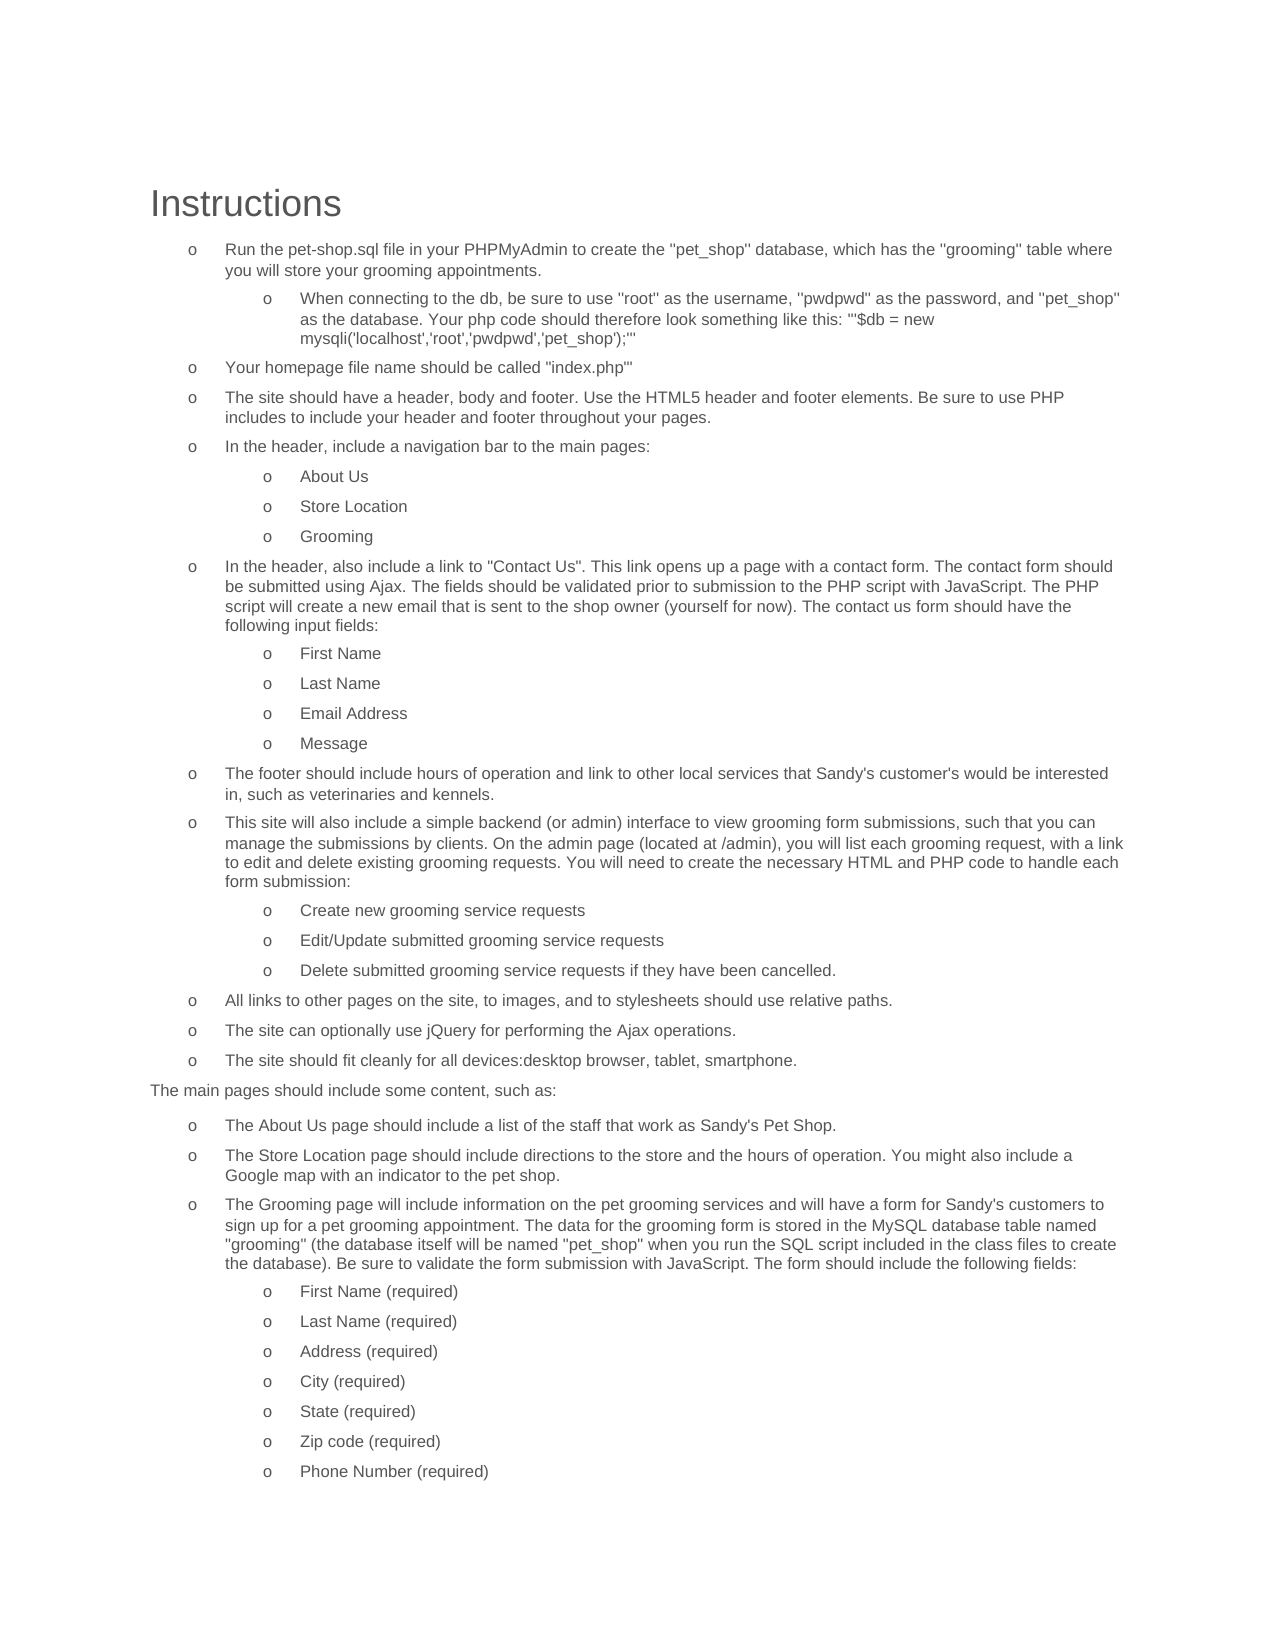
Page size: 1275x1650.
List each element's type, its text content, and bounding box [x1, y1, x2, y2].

list In the header, also include a link to "Contact Us". This link opens up a page with a contact form. The contact form should be submitted using Ajax. The fields should be validated prior to submission to the PHP script with JavaScript. The PHP script will create a new email that is sent to the shop owner (yourself for now). The contact us form should have the following input fields: [187, 557, 1125, 635]
list The site should have a header, body and footer. Use the HTML5 header and footer elements. Be sure to use PHP includes to include your header and footer throughout your pages. [187, 387, 1125, 427]
list Email Address [262, 704, 1125, 725]
list First Name (required) [262, 1282, 1125, 1303]
list State (required) [262, 1402, 1125, 1423]
text Instructions [150, 181, 1125, 224]
list The footer should include hours of operation and link to other local services that Sandy's customer's would be interested in, such as veterinaries and kennels. [187, 764, 1125, 804]
list In the header, include a navigation bar to the main pages: [187, 437, 1125, 457]
list Edit/Update submitted grooming service requests [262, 931, 1125, 951]
list All links to other pages on the site, to images, and to stylesheets should use relative paths. [187, 991, 1125, 1011]
list This site will also include a simple backend (or admin) interface to view grooming form submissions, such that you can manage the submissions by clients. On the admin page (located at /admin), you will list each grooming request, with a link to edit and delete existing grooming requests. You will need to create the necessary HTML and PHP code to handle each form submission: [187, 813, 1125, 891]
list Your homepage file name should be called "index.php"' [187, 357, 1125, 378]
list When connecting to the db, be sure to use ''root'' as the username, ''pwdpwd'' as the password, and ''pet_shop'' as the database. Your php code should therefore look something like this: '''$db = new mysqli('localhost','root','pwdpwd','pet_shop');''' [262, 289, 1125, 348]
list Store Location [262, 497, 1125, 517]
list The Store Location page should include directions to the store and the hours of operation. You might also include a Google map with an indicator to the pet shop. [187, 1146, 1125, 1185]
list City (required) [262, 1372, 1125, 1393]
text The main pages should include some content, such as: [150, 1081, 1125, 1100]
list Address (required) [262, 1342, 1125, 1363]
list First Name [262, 644, 1125, 665]
list The Grooming page will include information on the pet grooming services and will have a form for Sandy's customers to sign up for a pet grooming appointment. The data for the grooming form is stored in the MySQL database table named "grooming" (the database itself will be named "pet_shop" when you run the SQL script included in the class files to create the database). Be sure to validate the form submission with JavaScript. The form should include the following fields: [187, 1195, 1125, 1273]
list About Us [262, 467, 1125, 487]
list The site can optionally use jQuery for performing the Ajax operations. [187, 1021, 1125, 1041]
list Run the pet-shop.sql file in your PHPMyAdmin to create the ''pet_shop'' database, which has the ''grooming'' table where you will store your grooming appointments. [187, 240, 1125, 280]
list Message [262, 734, 1125, 755]
list Delete submitted grooming service requests if they have been cancelled. [262, 961, 1125, 981]
list The site should fit cleanly for all devices:desktop browser, tablet, smartphone. [187, 1051, 1125, 1071]
list Zip code (required) [262, 1432, 1125, 1453]
list The About Us page should include a list of the staff that work as Sandy's Pet Shop. [187, 1116, 1125, 1136]
list Grooming [262, 527, 1125, 547]
list Last Name (required) [262, 1312, 1125, 1333]
list Create new grooming service requests [262, 901, 1125, 921]
list Phone Number (required) [262, 1462, 1125, 1483]
list Last Name [262, 674, 1125, 695]
